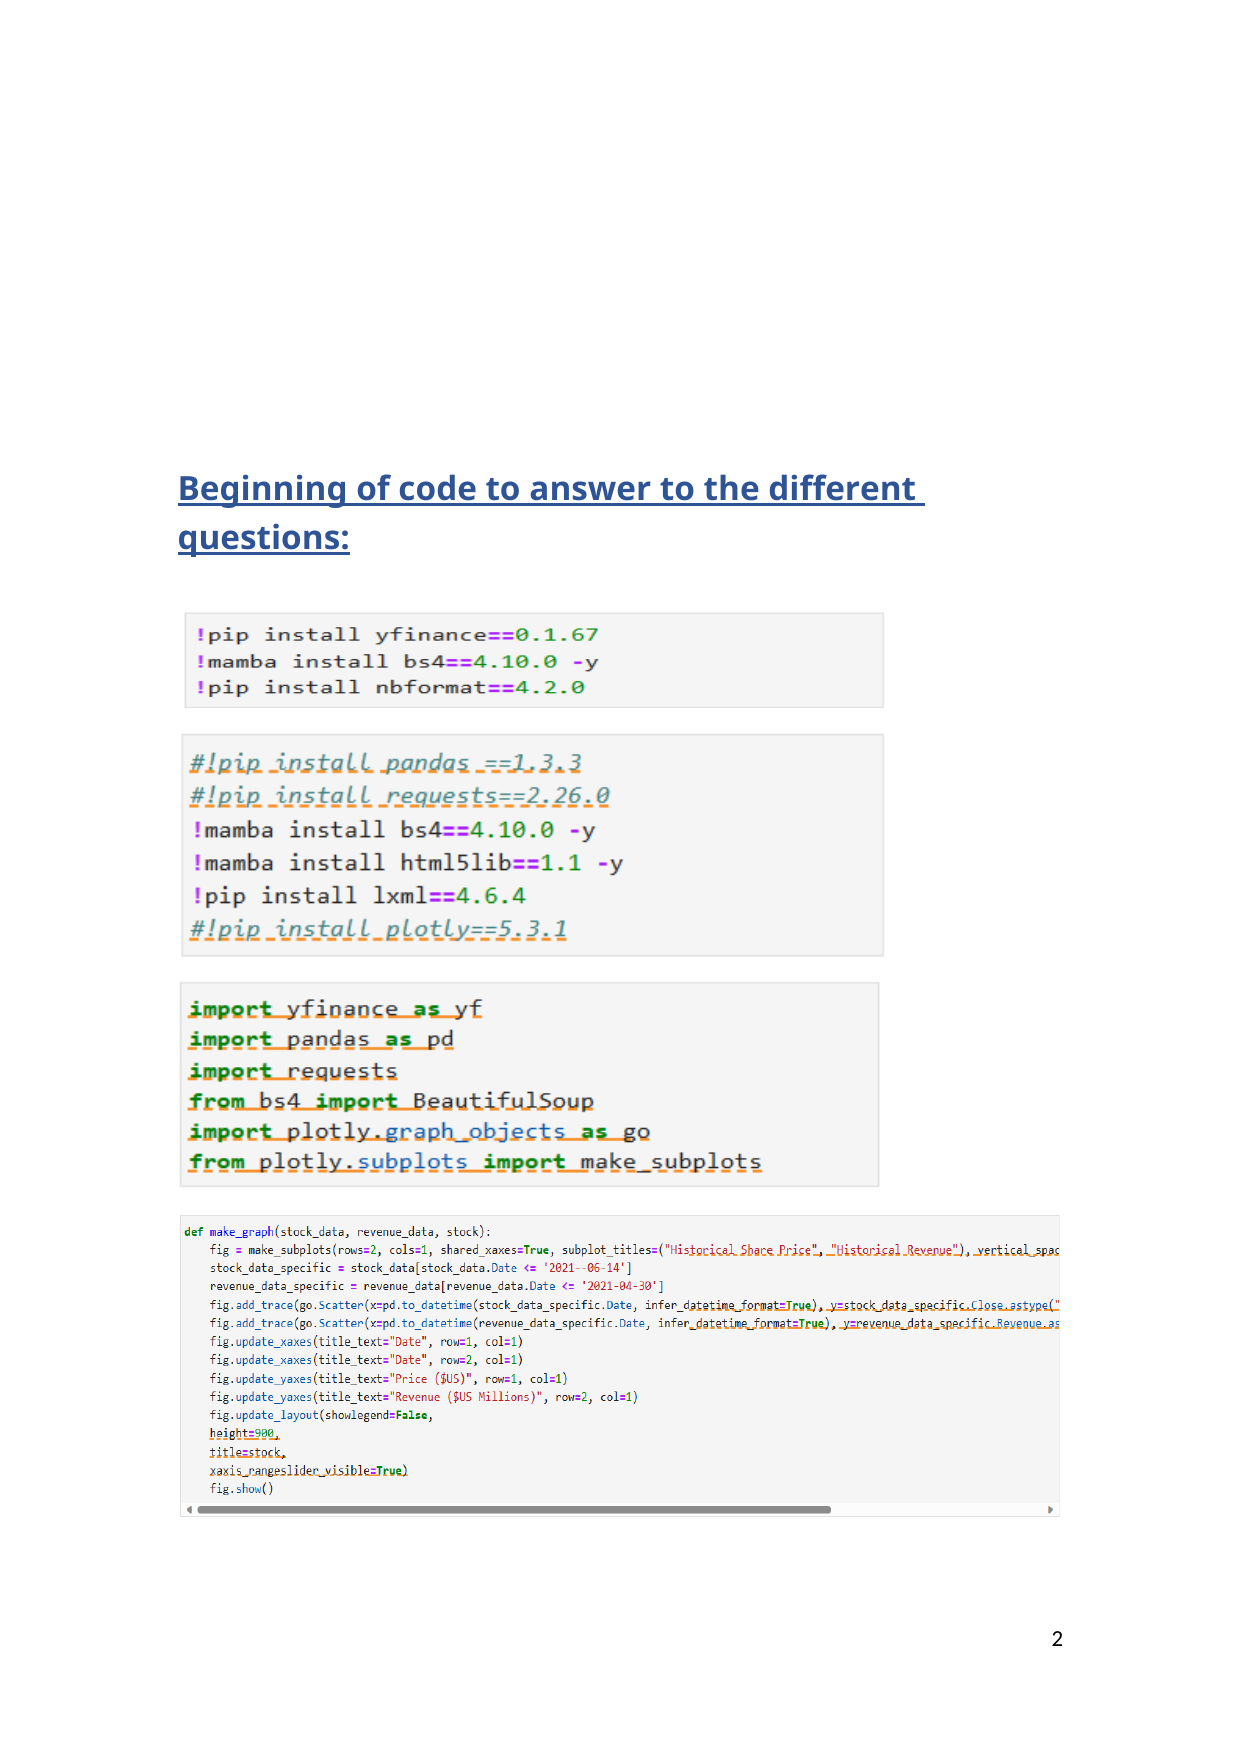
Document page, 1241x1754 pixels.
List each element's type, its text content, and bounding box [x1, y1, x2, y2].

picture [177, 731, 892, 960]
subtitle Beginning of code to answer to the different questions: [177, 465, 1063, 559]
picture [177, 609, 892, 713]
picture [177, 1211, 1062, 1520]
picture [177, 978, 885, 1193]
